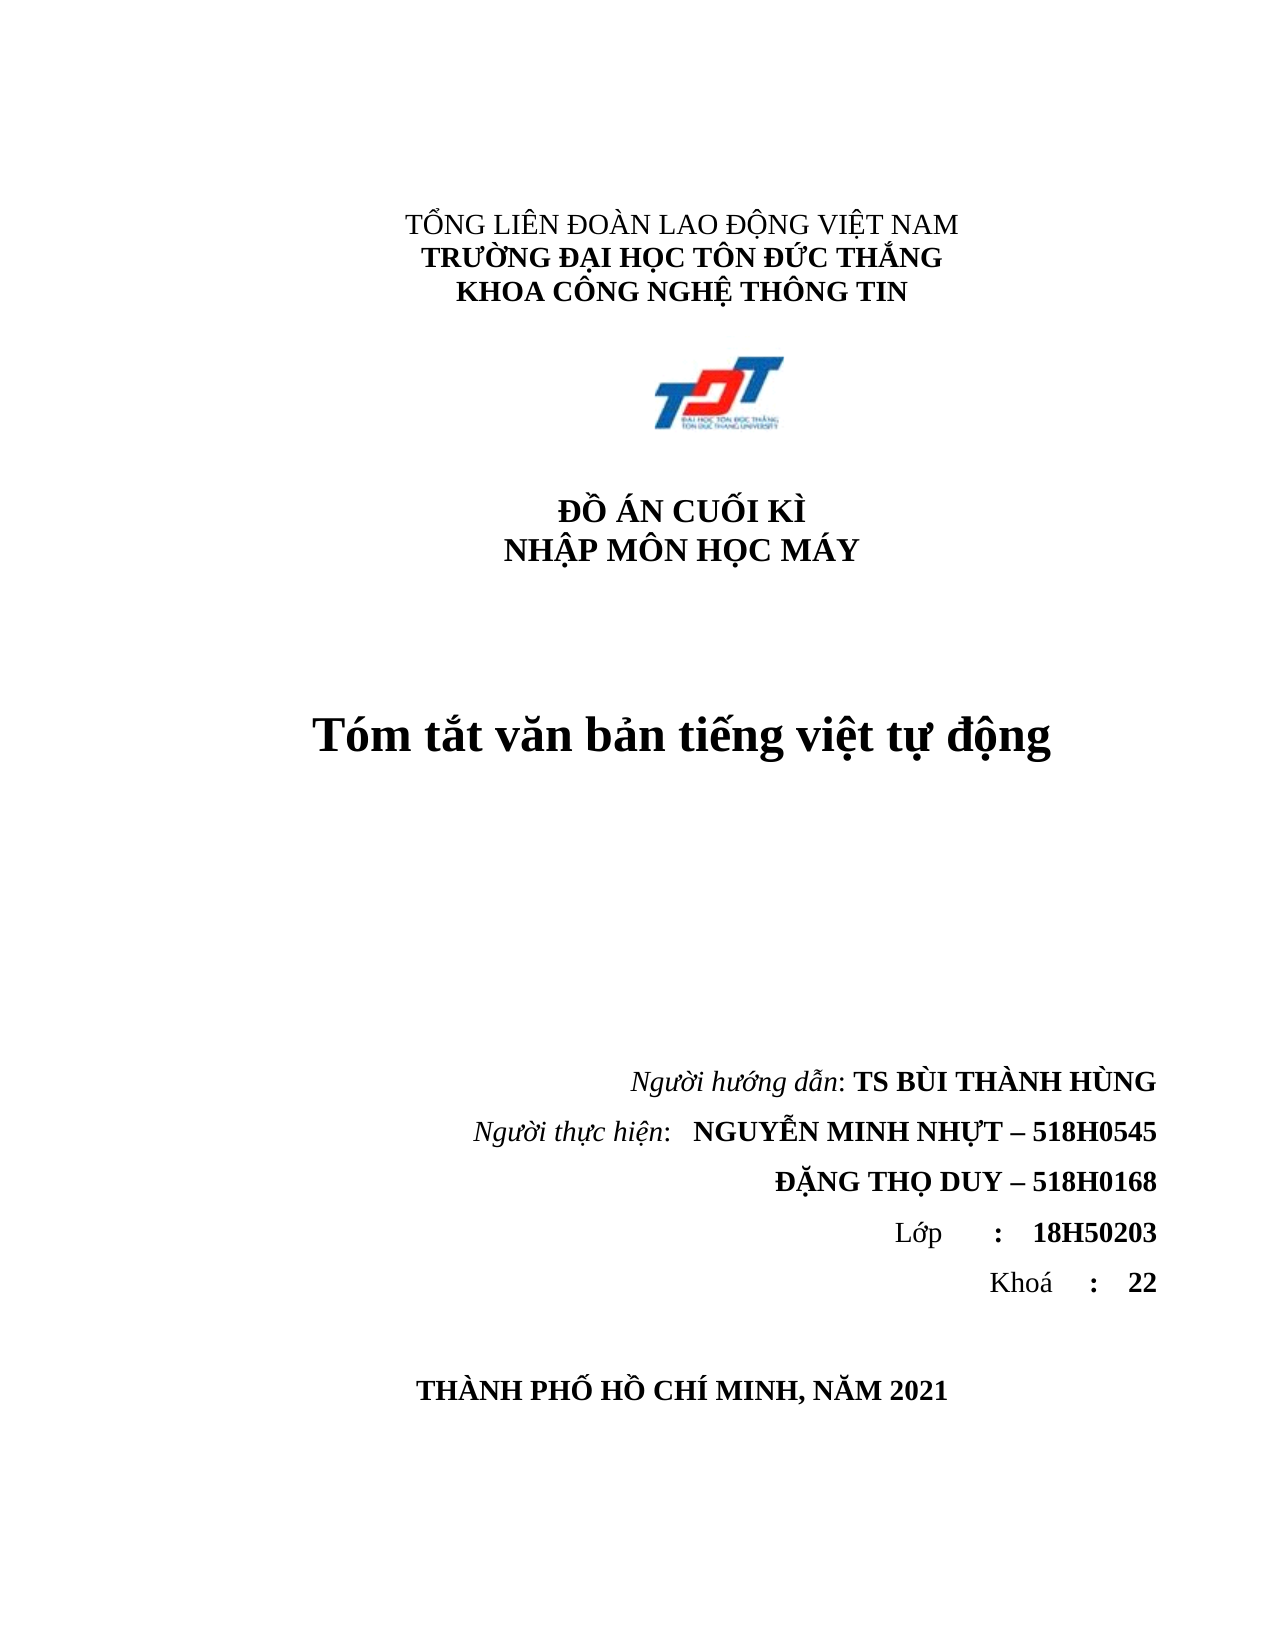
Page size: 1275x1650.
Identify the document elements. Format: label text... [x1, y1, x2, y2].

text Lớp : 18H50203 [207, 1215, 1157, 1248]
subtitle Tóm tắt văn bản tiếng việt tự động [207, 704, 1157, 762]
subtitle ĐỒ ÁN CUỐI KÌ [207, 492, 1157, 530]
text Khoá : 22 [207, 1265, 1157, 1299]
subtitle NHẬP MÔN HỌC MÁY [207, 530, 1157, 568]
subtitle TRƯỜNG ĐẠI HỌC TÔN ĐỨC THẮNG [207, 240, 1157, 274]
text ĐẶNG THỌ DUY – 518H0168 [207, 1164, 1157, 1198]
text Người hướng dẫn: TS BÙI THÀNH HÙNG [207, 1064, 1157, 1097]
text Người thực hiện: NGUYỄN MINH NHỰT – 518H0545 [207, 1114, 1157, 1148]
picture [654, 336, 785, 458]
subtitle KHOA CÔNG NGHỆ THÔNG TIN [207, 274, 1157, 307]
subtitle TỔNG LIÊN ĐOÀN LAO ĐỘNG VIỆT NAM [207, 207, 1157, 240]
text THÀNH PHỐ HỒ CHÍ MINH, NĂM 2021 [207, 1373, 1157, 1406]
